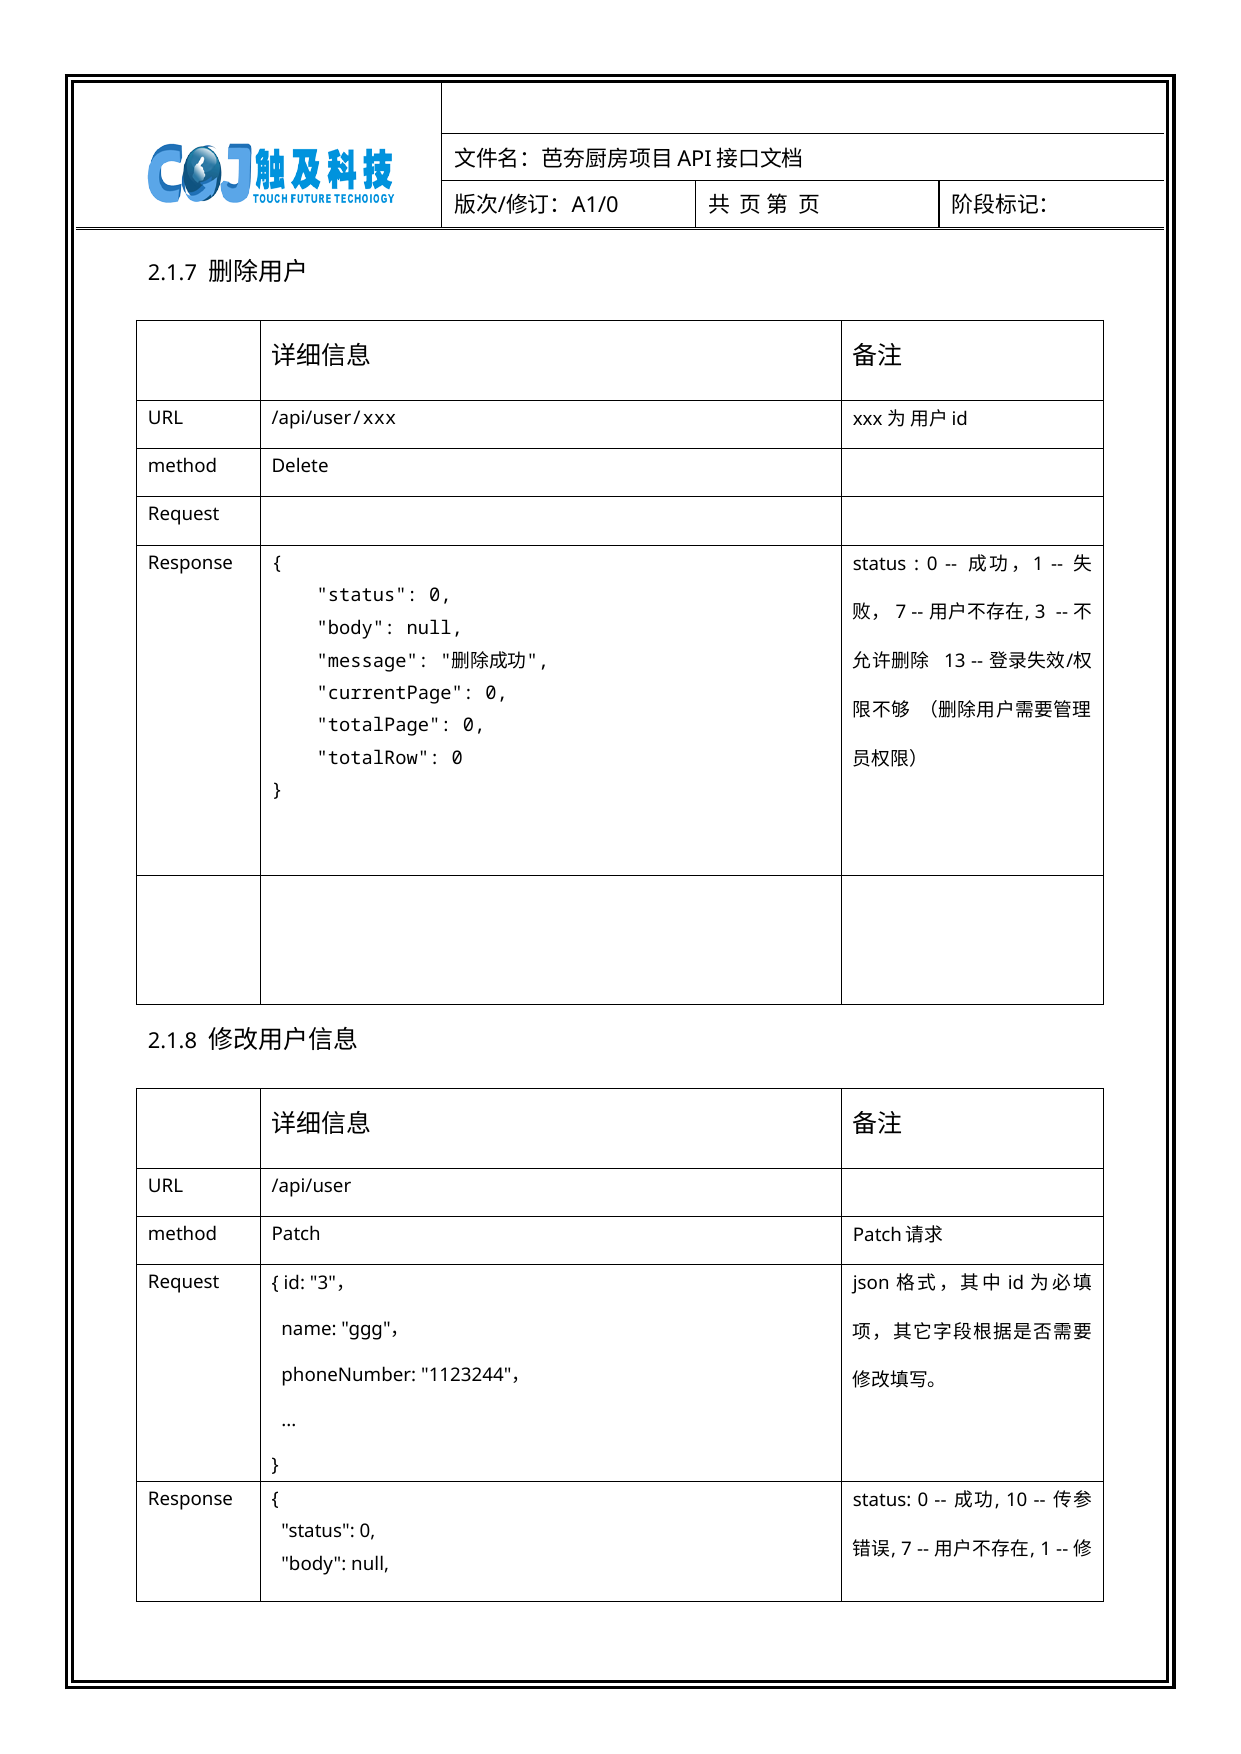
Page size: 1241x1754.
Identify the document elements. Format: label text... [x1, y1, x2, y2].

table_cell [261, 497, 841, 544]
table_cell URL [137, 1169, 260, 1216]
table_cell Delete [261, 449, 841, 496]
table_header 详细信息 [261, 1089, 841, 1168]
table_cell xxx 为 用户id [842, 401, 1103, 448]
table_cell method [137, 1217, 260, 1264]
table_cell Patch [261, 1217, 841, 1264]
subtitle 删除用户 [148, 237, 1092, 302]
table_cell [842, 1169, 1103, 1216]
table_cell Request [137, 1265, 260, 1481]
table_cell [842, 497, 1103, 544]
table_cell /api/user [261, 1169, 841, 1216]
table_cell { "status": 0, "body": null, "message": "删除成功", "currentPage": 0, "totalPage": 0, "totalRow": 0 } [261, 546, 841, 875]
subtitle 修改用户信息 [148, 1005, 1092, 1070]
picture [135, 115, 403, 213]
table_header [137, 1089, 260, 1168]
table_cell json格式，其中id为必填项，其它字段根据是否需要修改填写。 [842, 1265, 1103, 1481]
table_cell Response [137, 1482, 260, 1601]
table_cell method [137, 449, 260, 496]
table_header [137, 321, 260, 400]
table_header 备注 [842, 321, 1103, 400]
table_cell Request [137, 497, 260, 544]
table_cell [842, 449, 1103, 496]
table_header 详细信息 [261, 321, 841, 400]
table_cell Response [137, 546, 260, 875]
table_cell { id: "3"， name: "ggg"， phoneNumber: "1123244"， ... } [261, 1265, 841, 1481]
table_cell { "status": 0, "body": null, "message": "修改成功" } [261, 1482, 841, 1601]
table_cell [137, 876, 260, 1004]
table_cell [842, 876, 1103, 1004]
table_cell /api/user/xxx [261, 401, 841, 448]
table_header 备注 [842, 1089, 1103, 1168]
table_cell Patch请求 [842, 1217, 1103, 1264]
table_cell [261, 876, 841, 1004]
table_cell URL [137, 401, 260, 448]
table_cell status: 0 -- 成功, 10 -- 传参错误, 7 -- 用户不存在, 1 -- 修改失败 [842, 1482, 1103, 1601]
table_cell status : 0 -- 成功，1 -- 失败， 7 -- 用户不存在, 3 -- 不允许删除 13 -- 登录失效/权限不够 （删除用户需要管理员权限） [842, 546, 1103, 875]
